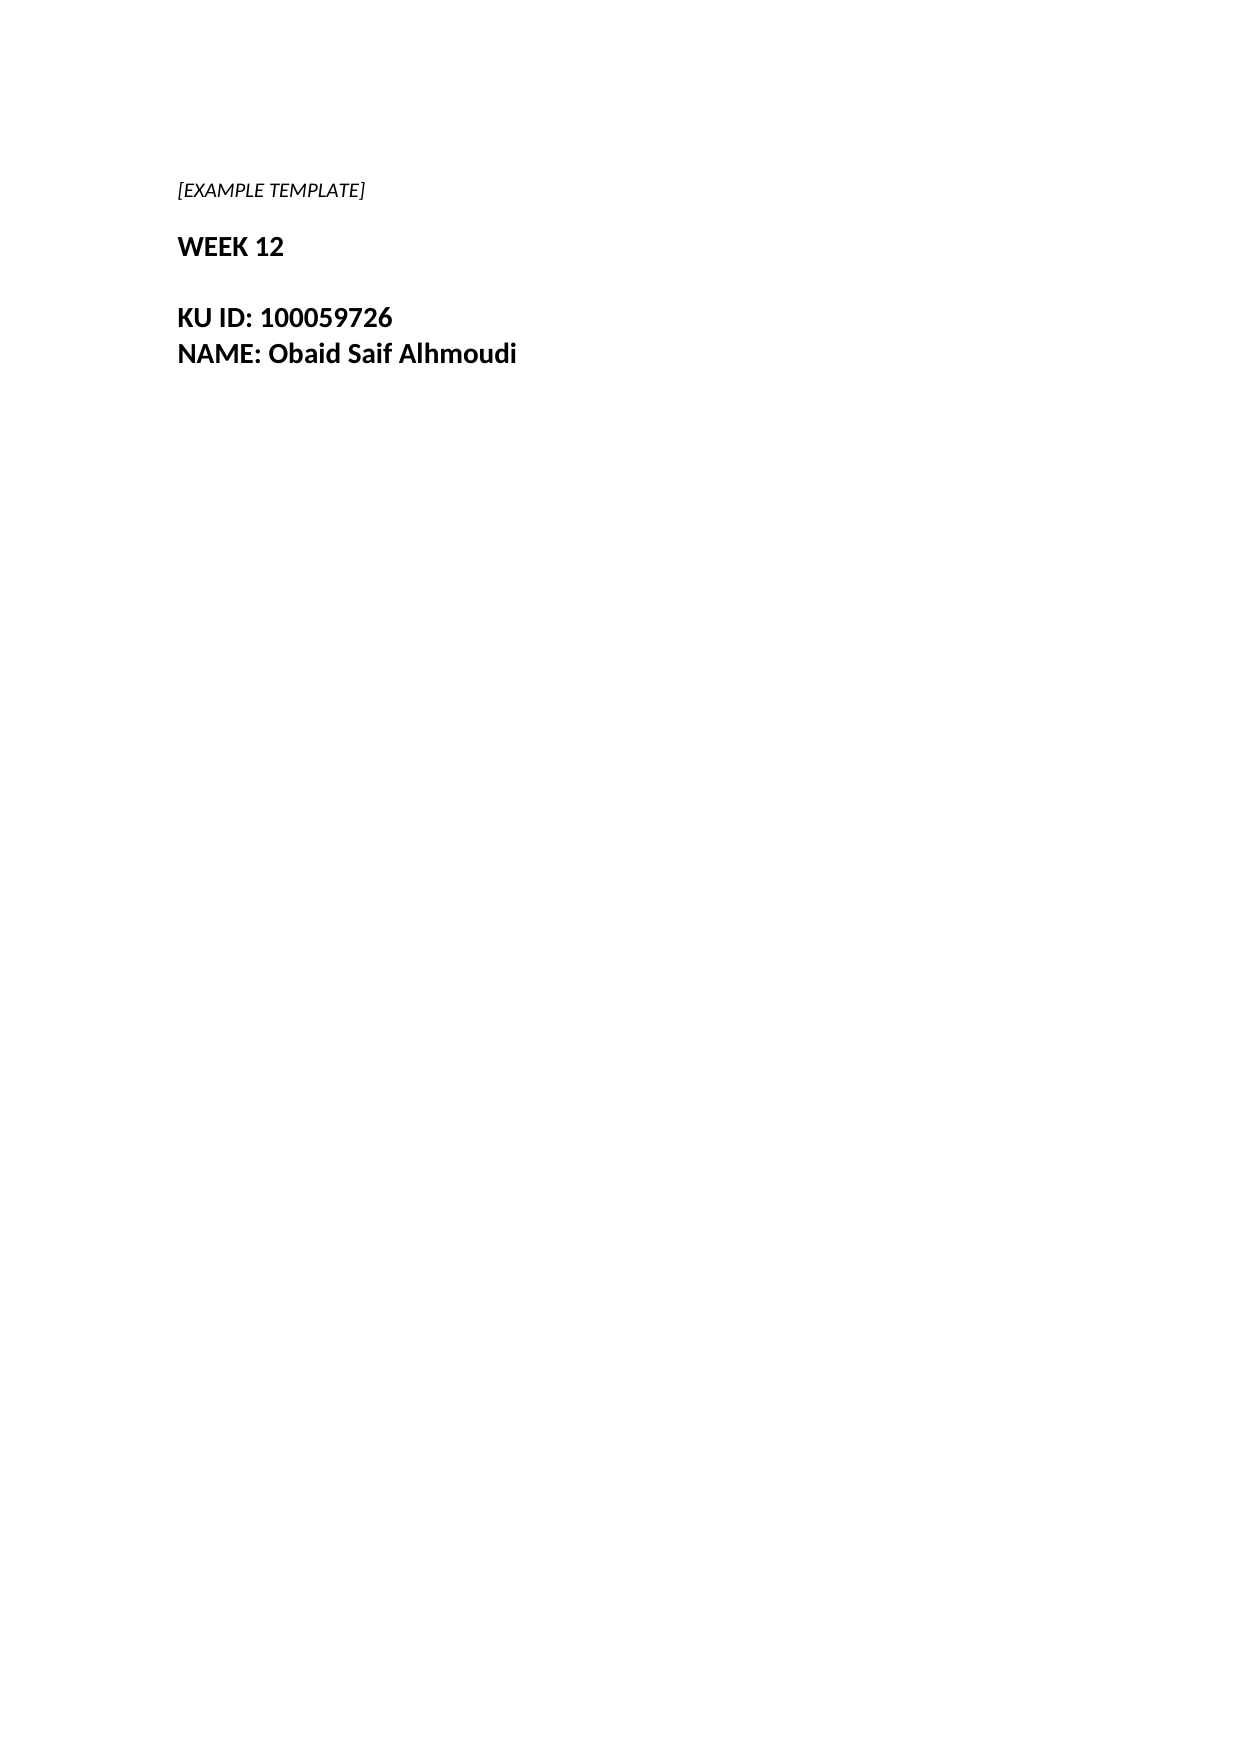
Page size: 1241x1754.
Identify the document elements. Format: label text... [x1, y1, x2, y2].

text NAME: Obaid Saif Alhmoudi [177, 335, 1063, 371]
text WEEK 12 [177, 228, 1063, 264]
text KU ID: 100059726 [177, 299, 1063, 335]
text [EXAMPLE TEMPLATE] [177, 177, 1063, 203]
